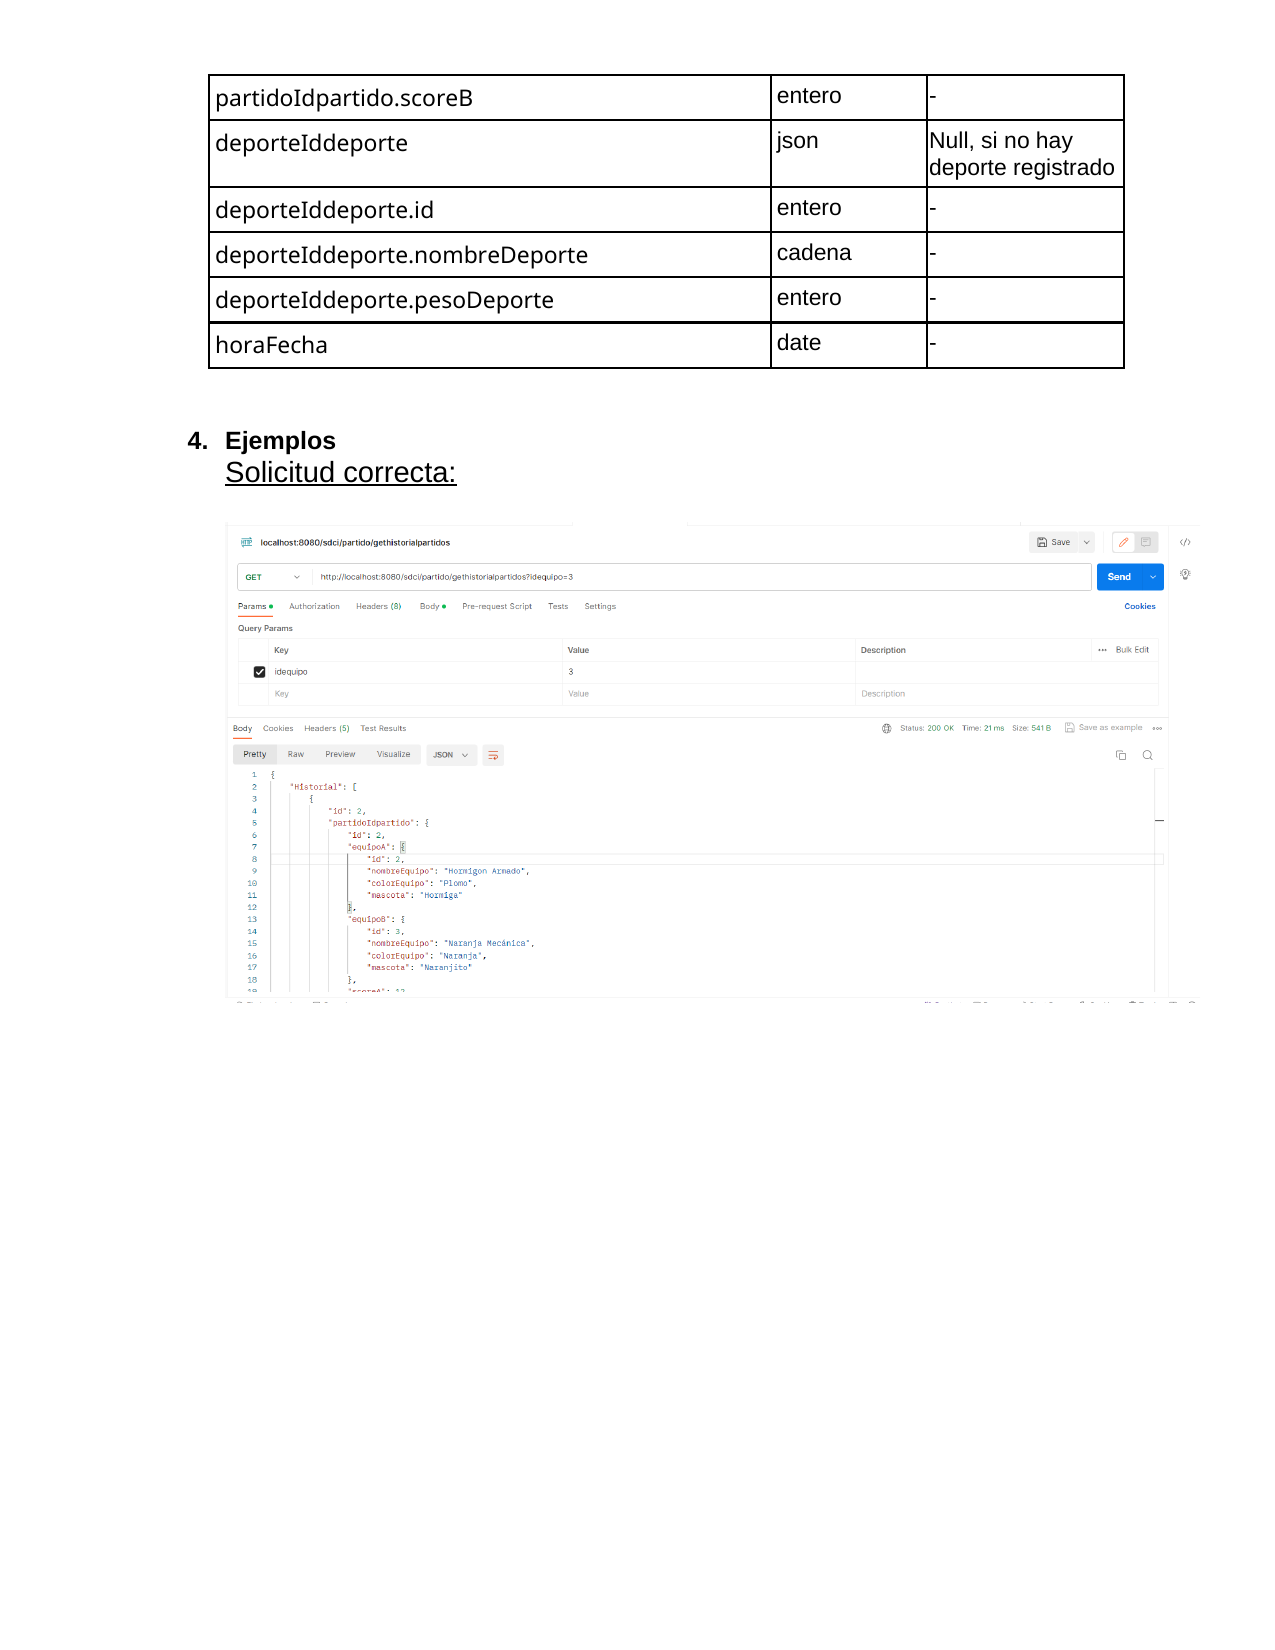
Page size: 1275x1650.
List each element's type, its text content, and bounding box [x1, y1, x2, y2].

table_cell Null, si no hay deporte registrado [928, 121, 1123, 186]
table_cell - [928, 278, 1123, 321]
table_cell partidoIdpartido.scoreB [210, 76, 770, 119]
table_cell - [928, 324, 1123, 367]
table_cell deporteIddeporte.nombreDeporte [210, 233, 770, 276]
table_cell entero [772, 188, 926, 231]
table_cell cadena [772, 233, 926, 276]
table_cell entero [772, 76, 926, 119]
table_cell - [928, 76, 1123, 119]
table_cell horaFecha [210, 324, 770, 367]
table_cell - [928, 188, 1123, 231]
table_cell deporteIddeporte [210, 121, 770, 186]
table_cell deporteIddeporte.pesoDeporte [210, 278, 770, 321]
list Solicitud correcta: [225, 455, 1125, 488]
table_cell - [928, 233, 1123, 276]
table_cell json [772, 121, 926, 186]
table_cell entero [772, 278, 926, 321]
table_cell date [772, 324, 926, 367]
list Ejemplos [187, 426, 1125, 455]
table_cell deporteIddeporte.id [210, 188, 770, 231]
picture [225, 522, 1200, 1003]
